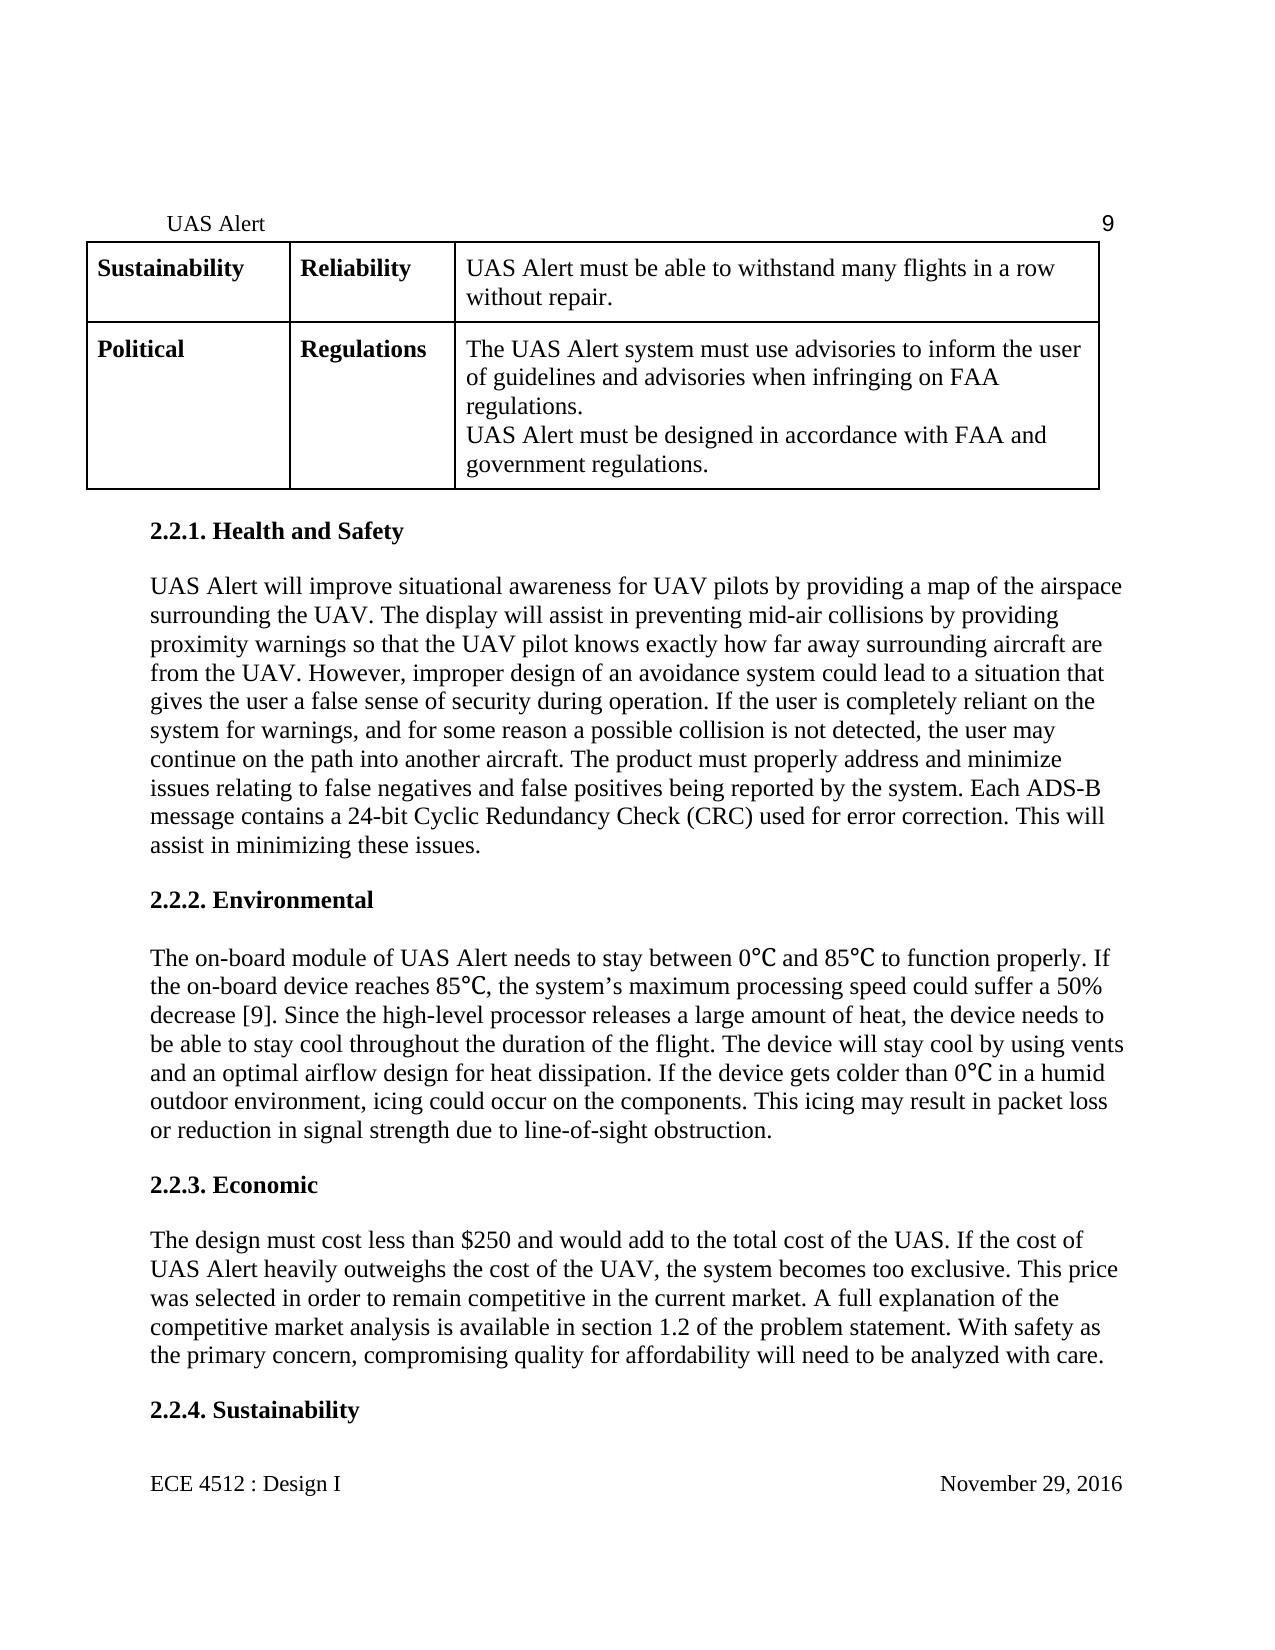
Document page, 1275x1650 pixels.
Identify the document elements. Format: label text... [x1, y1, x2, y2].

table_cell The UAS Alert system must use advisories to inform the user of guidelines and advisories when infringing on FAA regulations. UAS Alert must be designed in accordance with FAA and government regulations. [456, 323, 1098, 488]
text The design must cost less than $250 and would add to the total cost of the UAS. If the cost of UAS Alert heavily outweighs the cost of the UAV, the system becomes too exclusive. This price was selected in order to remain competitive in the current market. A full explanation of the competitive market analysis is available in section 1.2 of the problem statement. With safety as the primary concern, compromising quality for affordability will need to be analyzed with care. [150, 1225, 1125, 1369]
table_cell Political [88, 323, 289, 488]
text 2.2.4. Sustainability [150, 1396, 1125, 1424]
table_cell Reliability [291, 243, 454, 321]
text 2.2.1. Health and Safety [150, 516, 1125, 545]
text 2.2.3. Economic [150, 1170, 1125, 1199]
text The on-board module of UAS Alert needs to stay between 0℃ and 85℃ to function properly. If the on-board device reaches 85℃, the system’s maximum processing speed could suffer a 50% decrease [9]. Since the high-level processor releases a large amount of heat, the device needs to be able to stay cool throughout the duration of the flight. The device will stay cool by using vents and an optimal airflow design for heat dissipation. If the device gets colder than 0℃ in a humid outdoor environment, icing could occur on the components. This icing may result in packet loss or reduction in signal strength due to line-of-sight obstruction. [150, 914, 1125, 1144]
text UAS Alert will improve situational awareness for UAV pilots by providing a map of the airspace surrounding the UAV. The display will assist in preventing mid-air collisions by providing proximity warnings so that the UAV pilot knows exactly how far away surrounding aircraft are from the UAV. However, improper design of an avoidance system could lead to a situation that gives the user a false sense of security during operation. If the user is completely reliant on the system for warnings, and for some reason a possible collision is not detected, the user may continue on the path into another aircraft. The product must properly address and minimize issues relating to false negatives and false positives being reported by the system. Each ADS-B message contains a 24-bit Cyclic Redundancy Check (CRC) used for error correction. This will assist in minimizing these issues. [150, 571, 1125, 859]
table_cell UAS Alert must be able to withstand many flights in a row without repair. [456, 243, 1098, 321]
text 2.2.2. Environmental [150, 885, 1125, 914]
table_cell Sustainability [88, 243, 289, 321]
table_cell Regulations [291, 323, 454, 488]
